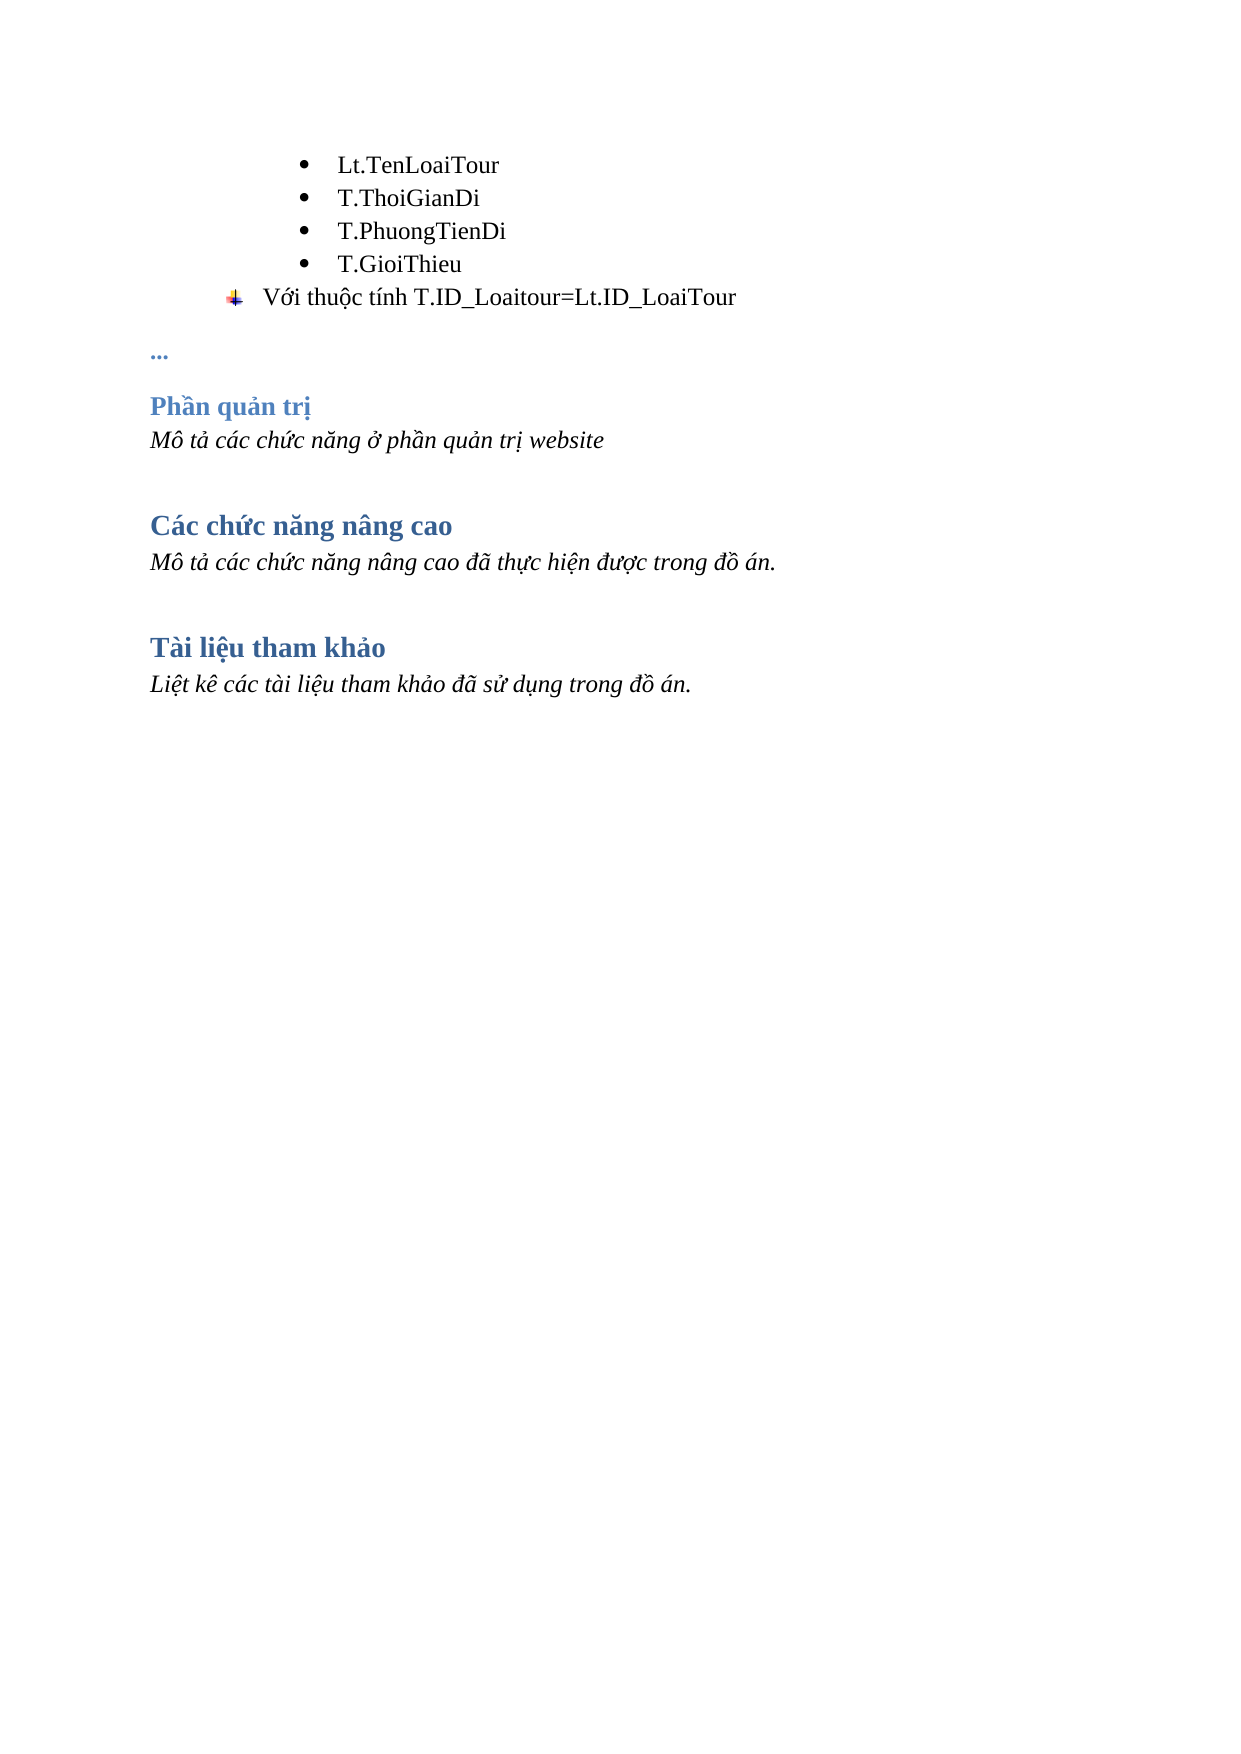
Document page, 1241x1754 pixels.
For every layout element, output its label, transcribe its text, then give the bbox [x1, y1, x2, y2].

text Các chức năng nâng cao [150, 508, 1090, 542]
list Phần quản trị [150, 390, 1090, 421]
picture [226, 288, 243, 306]
list Lt.TenLoaiTour [300, 150, 1090, 179]
text Tài liệu tham khảo [150, 630, 1090, 664]
list T.GioiThieu [300, 249, 1090, 278]
text Mô tả các chức năng nâng cao đã thực hiện được trong đồ án. [150, 547, 1090, 576]
list Với thuộc tính T.ID_Loaitour=Lt.ID_LoaiTour [225, 282, 1090, 311]
list T.ThoiGianDi [300, 183, 1090, 212]
text Liệt kê các tài liệu tham khảo đã sử dụng trong đồ án. [150, 669, 1090, 697]
list T.PhuongTienDi [300, 216, 1090, 245]
list ... [150, 336, 1090, 365]
text Mô tả các chức năng ở phần quản trị website [150, 426, 1090, 454]
